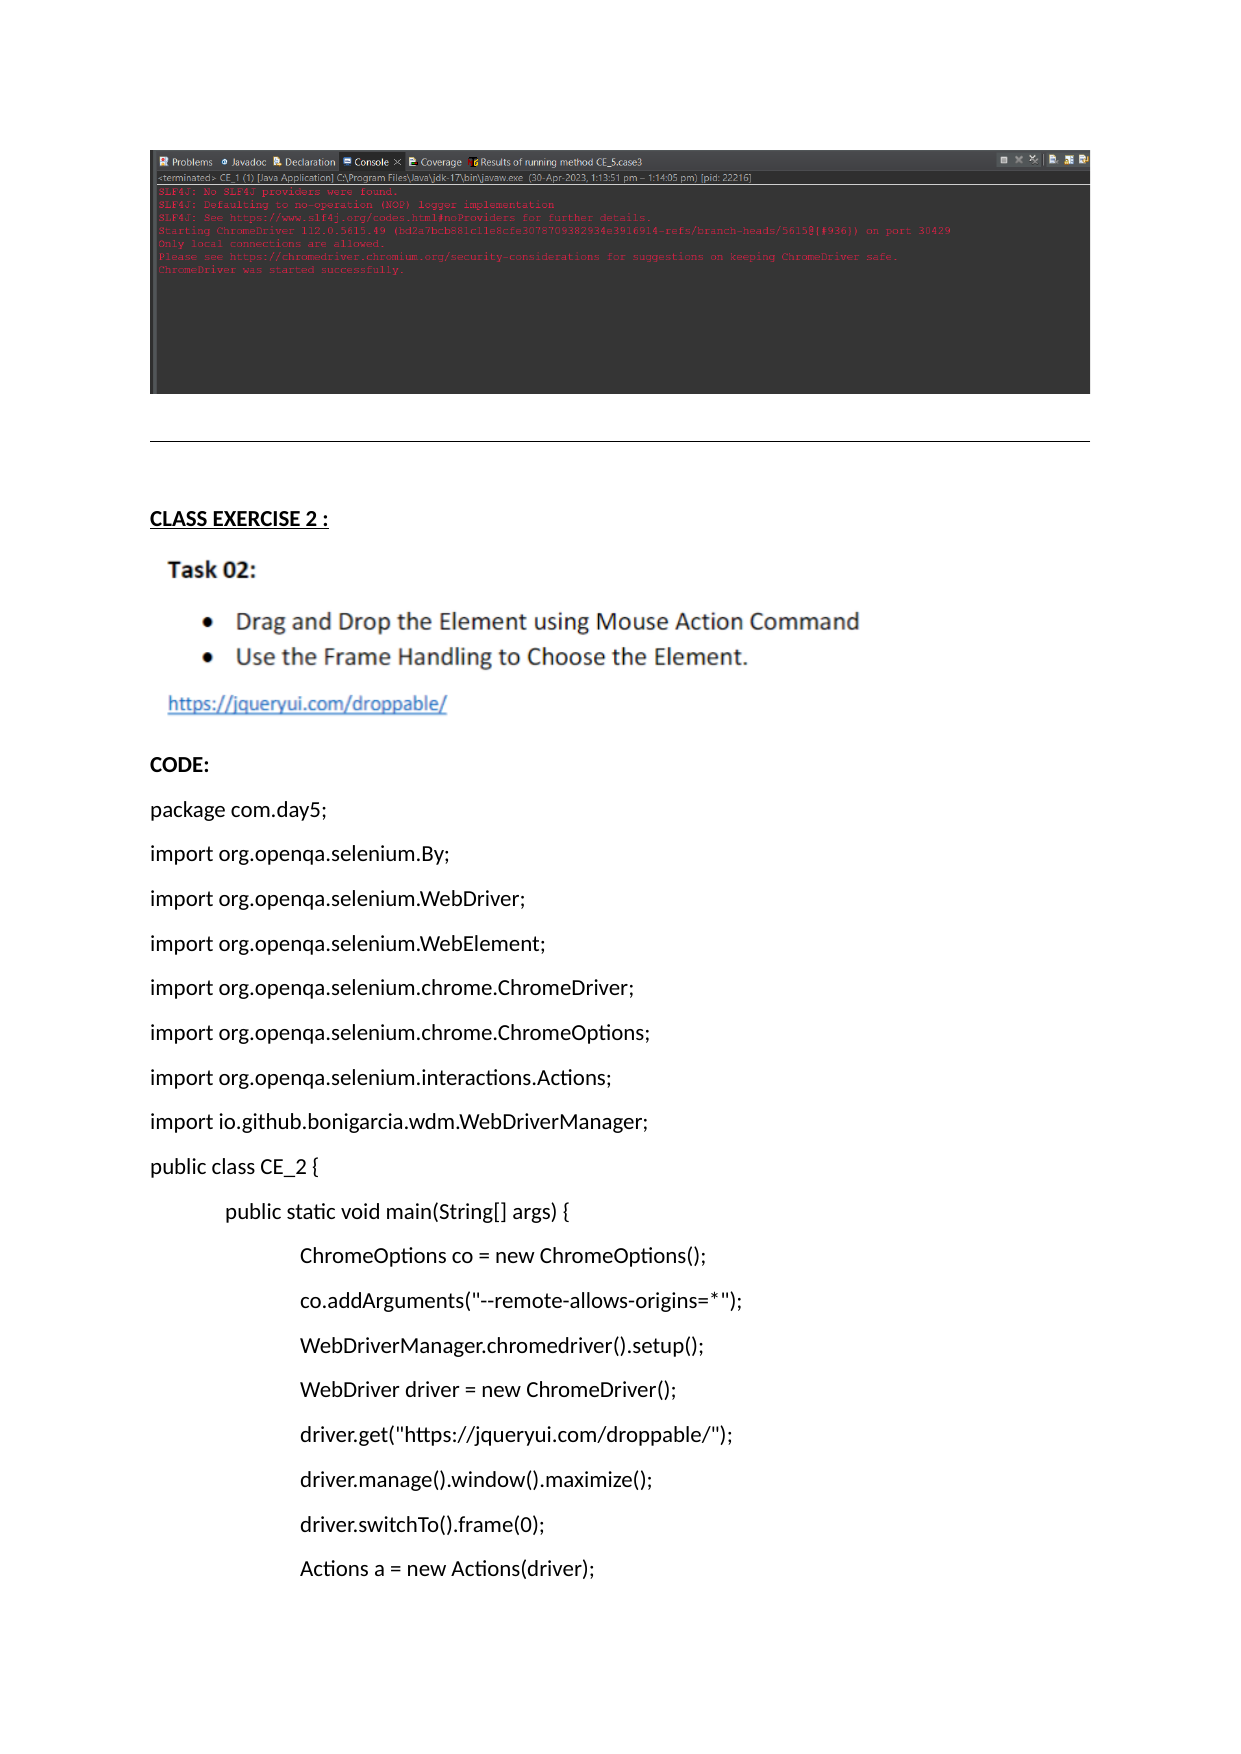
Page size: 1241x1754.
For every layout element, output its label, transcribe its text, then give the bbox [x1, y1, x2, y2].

text import io.github.bonigarcia.wdm.WebDriverManager; [150, 1107, 1090, 1136]
text driver.switchTo().frame(0); [150, 1510, 1090, 1538]
text import org.openqa.selenium.chrome.ChromeOptions; [150, 1018, 1090, 1046]
text WebDriverManager.chromedriver().setup(); [150, 1331, 1090, 1359]
text CODE: [150, 750, 1090, 778]
text Actions a = new Actions(driver); [150, 1554, 1090, 1582]
text driver.get("https://jqueryui.com/droppable/"); [150, 1420, 1090, 1448]
text import org.openqa.selenium.interactions.Actions; [150, 1063, 1090, 1091]
text package com.day5; [150, 795, 1090, 823]
text import org.openqa.selenium.By; [150, 839, 1090, 867]
text import org.openqa.selenium.chrome.ChromeDriver; [150, 973, 1090, 1001]
picture [150, 150, 1091, 394]
text co.addArguments("--remote-allows-origins=*"); [150, 1286, 1090, 1314]
text ChromeOptions co = new ChromeOptions(); [150, 1242, 1090, 1269]
text public class CE_2 { [150, 1152, 1090, 1180]
text WebDriver driver = new ChromeDriver(); [150, 1376, 1090, 1404]
text CLASS EXERCISE 2 : [150, 504, 1090, 532]
text public static void main(String[] args) { [150, 1197, 1090, 1225]
picture [150, 548, 961, 734]
text import org.openqa.selenium.WebElement; [150, 929, 1090, 957]
text driver.manage().window().maximize(); [150, 1465, 1090, 1493]
text import org.openqa.selenium.WebDriver; [150, 884, 1090, 912]
